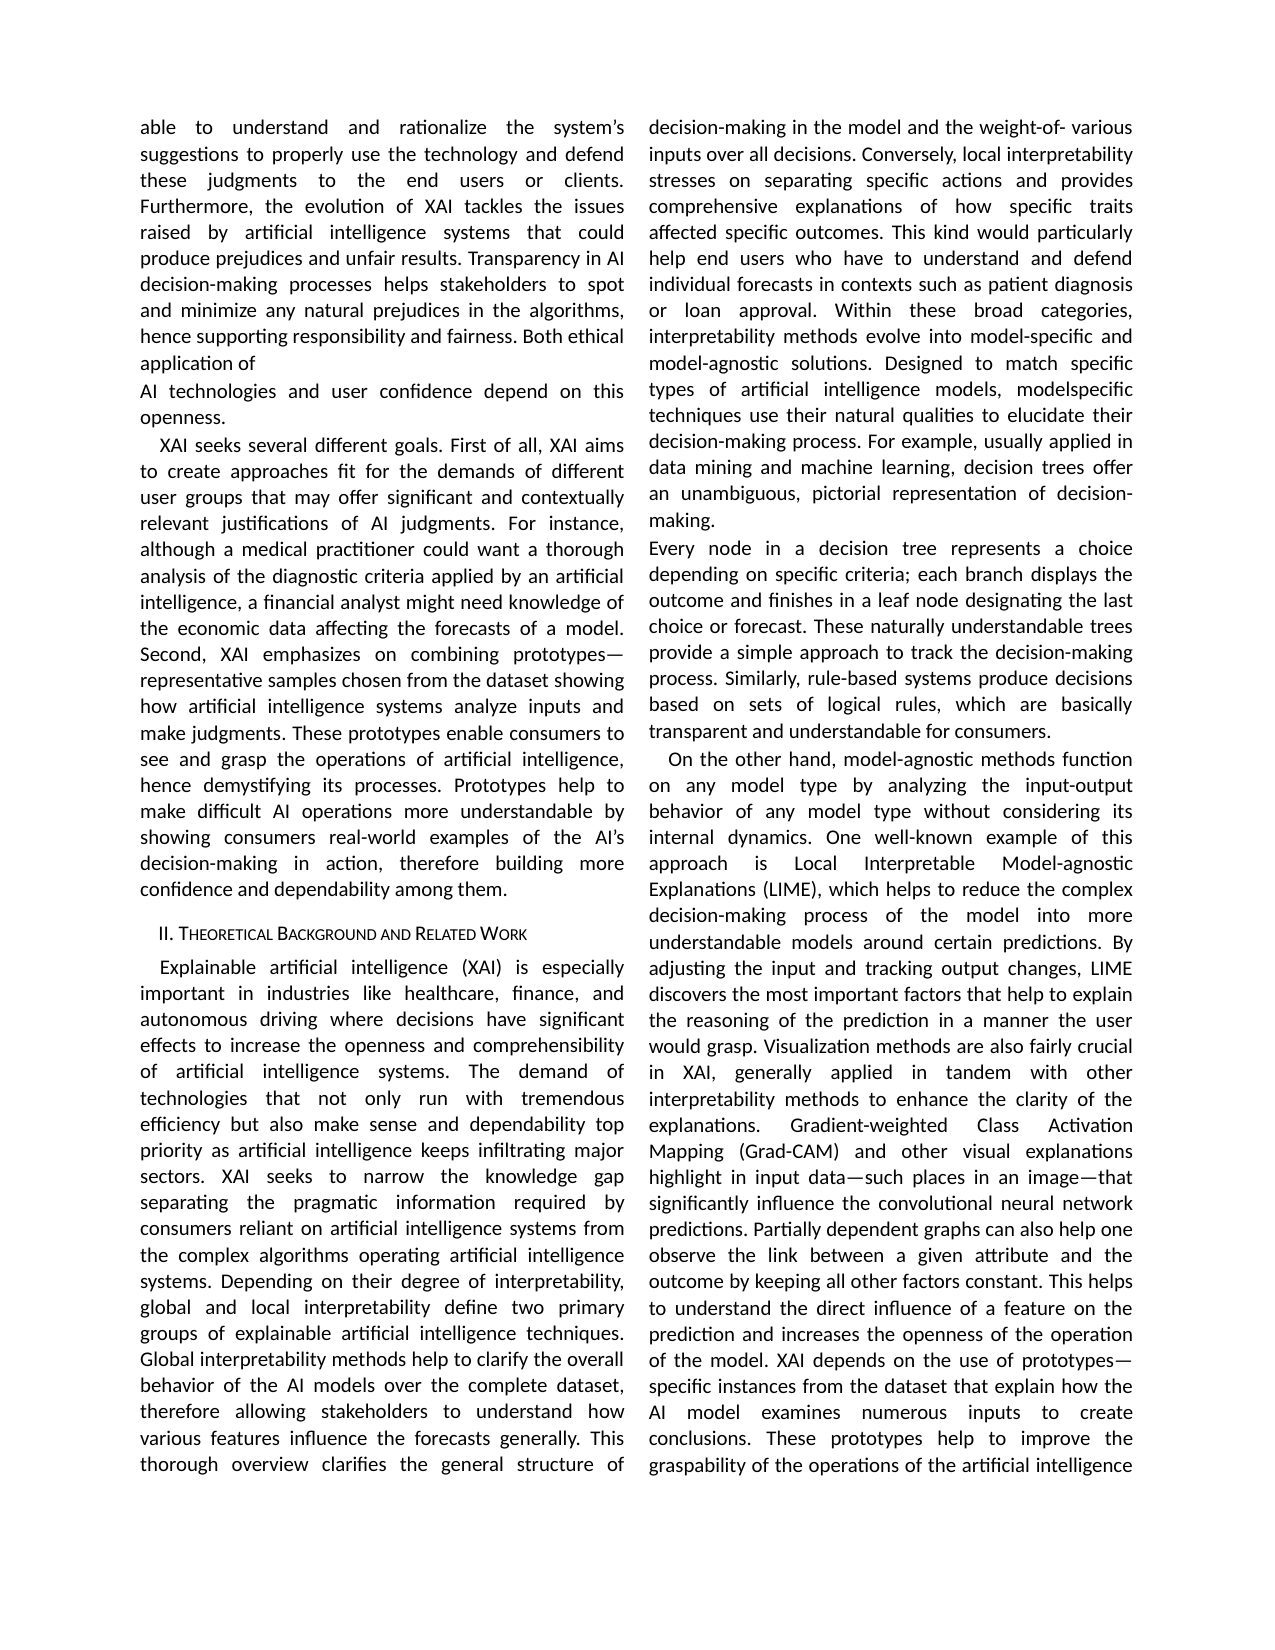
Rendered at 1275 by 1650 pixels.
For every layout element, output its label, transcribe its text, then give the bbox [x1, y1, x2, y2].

text Every node in a decision tree represents a choice depending on specific criteria; each branch displays the outcome and finishes in a leaf node designating the last choice or forecast. These naturally understandable trees provide a simple approach to track the decision-making process. Similarly, rule-based systems produce decisions based on sets of logical rules, which are basically transparent and understandable for consumers. [648, 535, 1133, 743]
text Explainable artificial intelligence (XAI) is especially important in industries like healthcare, finance, and autonomous driving where decisions have significant effects to increase the openness and comprehensibility of artificial intelligence systems. The demand of technologies that not only run with tremendous efficiency but also make sense and dependability top priority as artificial intelligence keeps infiltrating major sectors. XAI seeks to narrow the knowledge gap separating the pragmatic information required by consumers reliant on artificial intelligence systems from the complex algorithms operating artificial intelligence systems. Depending on their degree of interpretability, global and local interpretability define two primary groups of explainable artificial intelligence techniques. Global interpretability methods help to clarify the overall behavior of the AI models over the complete dataset, therefore allowing stakeholders to understand how various features influence the forecasts generally. This thorough overview clarifies the general structure of decision-making in the model and the weight-of- various inputs over all decisions. Conversely, local interpretability stresses on separating specific actions and provides comprehensive explanations of how specific traits affected specific outcomes. This kind would particularly help end users who have to understand and defend individual forecasts in contexts such as patient diagnosis or loan approval. Within these broad categories, interpretability methods evolve into model-specific and model-agnostic solutions. Designed to match specific types of artificial intelligence models, modelspecific techniques use their natural qualities to elucidate their decision-making process. For example, usually applied in data mining and machine learning, decision trees offer an unambiguous, pictorial representation of decision-making. [140, 954, 625, 1476]
text AI technologies and user confidence depend on this openness. [140, 378, 625, 429]
subtitle II. THEORETICAL BACKGROUND AND RELATED WORK [158, 920, 625, 946]
text Explainable artificial intelligence (XAI) is especially important in industries like healthcare, finance, and autonomous driving where decisions have significant effects to increase the openness and comprehensibility of artificial intelligence systems. The demand of technologies that not only run with tremendous efficiency but also make sense and dependability top priority as artificial intelligence keeps infiltrating major sectors. XAI seeks to narrow the knowledge gap separating the pragmatic information required by consumers reliant on artificial intelligence systems from the complex algorithms operating artificial intelligence systems. Depending on their degree of interpretability, global and local interpretability define two primary groups of explainable artificial intelligence techniques. Global interpretability methods help to clarify the overall behavior of the AI models over the complete dataset, therefore allowing stakeholders to understand how various features influence the forecasts generally. This thorough overview clarifies the general structure of decision-making in the model and the weight-of- various inputs over all decisions. Conversely, local interpretability stresses on separating specific actions and provides comprehensive explanations of how specific traits affected specific outcomes. This kind would particularly help end users who have to understand and defend individual forecasts in contexts such as patient diagnosis or loan approval. Within these broad categories, interpretability methods evolve into model-specific and model-agnostic solutions. Designed to match specific types of artificial intelligence models, modelspecific techniques use their natural qualities to elucidate their decision-making process. For example, usually applied in data mining and machine learning, decision trees offer an unambiguous, pictorial representation of decision-making. [648, 114, 1133, 532]
text XAI seeks several different goals. First of all, XAI aims to create approaches fit for the demands of different user groups that may offer significant and contextually relevant justifications of AI judgments. For instance, although a medical practitioner could want a thorough analysis of the diagnostic criteria applied by an artificial intelligence, a financial analyst might need knowledge of the economic data affecting the forecasts of a model. Second, XAI emphasizes on combining prototypes—representative samples chosen from the dataset showing how artificial intelligence systems analyze inputs and make judgments. These prototypes enable consumers to see and grasp the operations of artificial intelligence, hence demystifying its processes. Prototypes help to make difficult AI operations more understandable by showing consumers real-world examples of the AI’s decision-making in action, therefore building more confidence and dependability among them. [140, 432, 625, 902]
